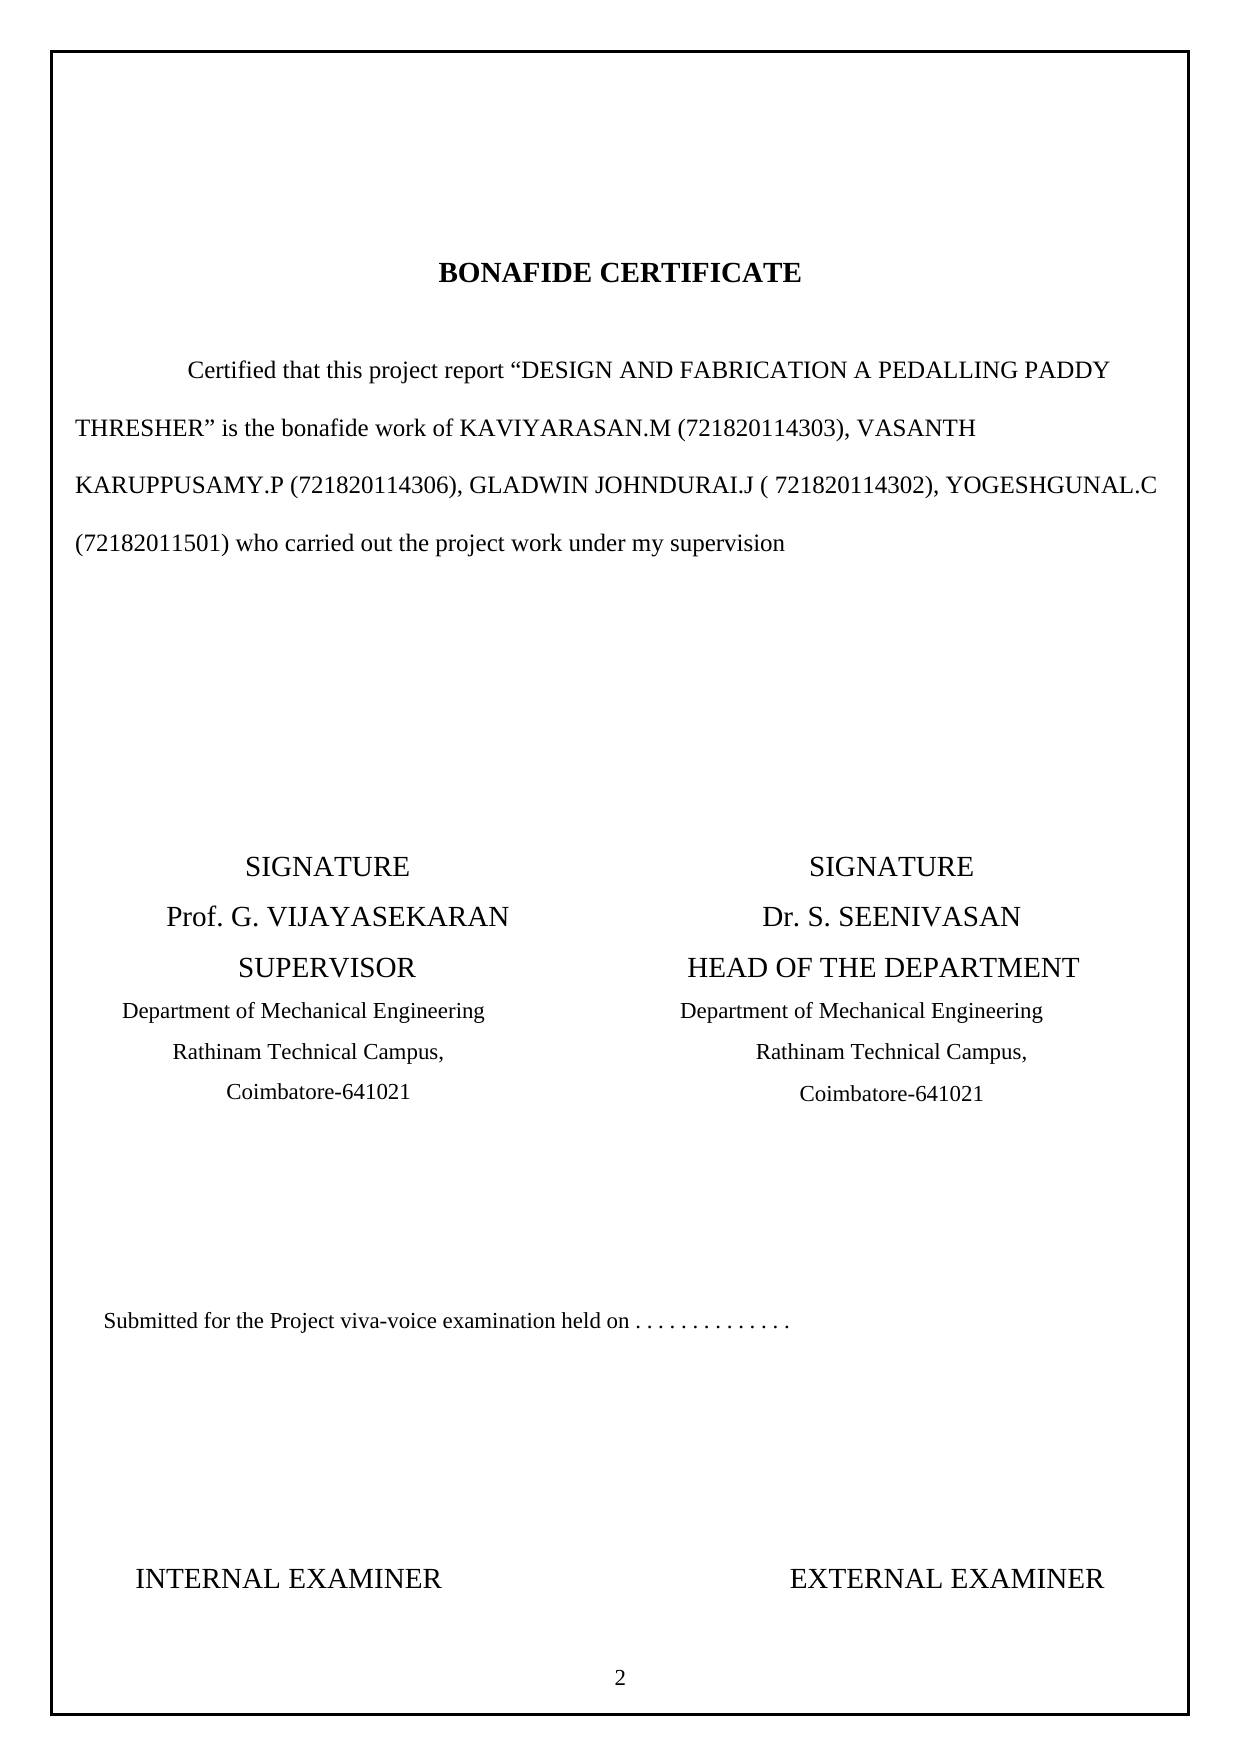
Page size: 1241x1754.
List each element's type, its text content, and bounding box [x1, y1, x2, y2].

text BONAFIDE CERTIFICATE [75, 255, 1165, 288]
text Certified that this project report “DESIGN AND FABRICATION A PEDALLING PADDY THRESHER” is the bonafide work of KAVIYARASAN.M (721820114303), VASANTH KARUPPUSAMY.P (721820114306), GLADWIN JOHNDURAI.J ( 721820114302), YOGESHGUNAL.C (72182011501) who carried out the project work under my supervision [75, 355, 1165, 557]
table_header SIGNATURE Dr. S. SEENIVASAN HEAD OF THE DEPARTMENT Department of Mechanical Engineering Rathinam Technical Campus, Coimbatore-641021 [680, 849, 1103, 1307]
table_header SIGNATURE Prof. G. VIJAYASEKARAN SUPERVISOR Department of Mechanical Engineering Rathinam Technical Campus, Coimbatore-641021 [122, 849, 680, 1307]
text Submitted for the Project viva-voice examination held on . . . . . . . . . . . . . . [75, 1307, 1108, 1333]
text INTERNAL EXAMINER EXTERNAL EXAMINER [96, 1562, 1144, 1595]
